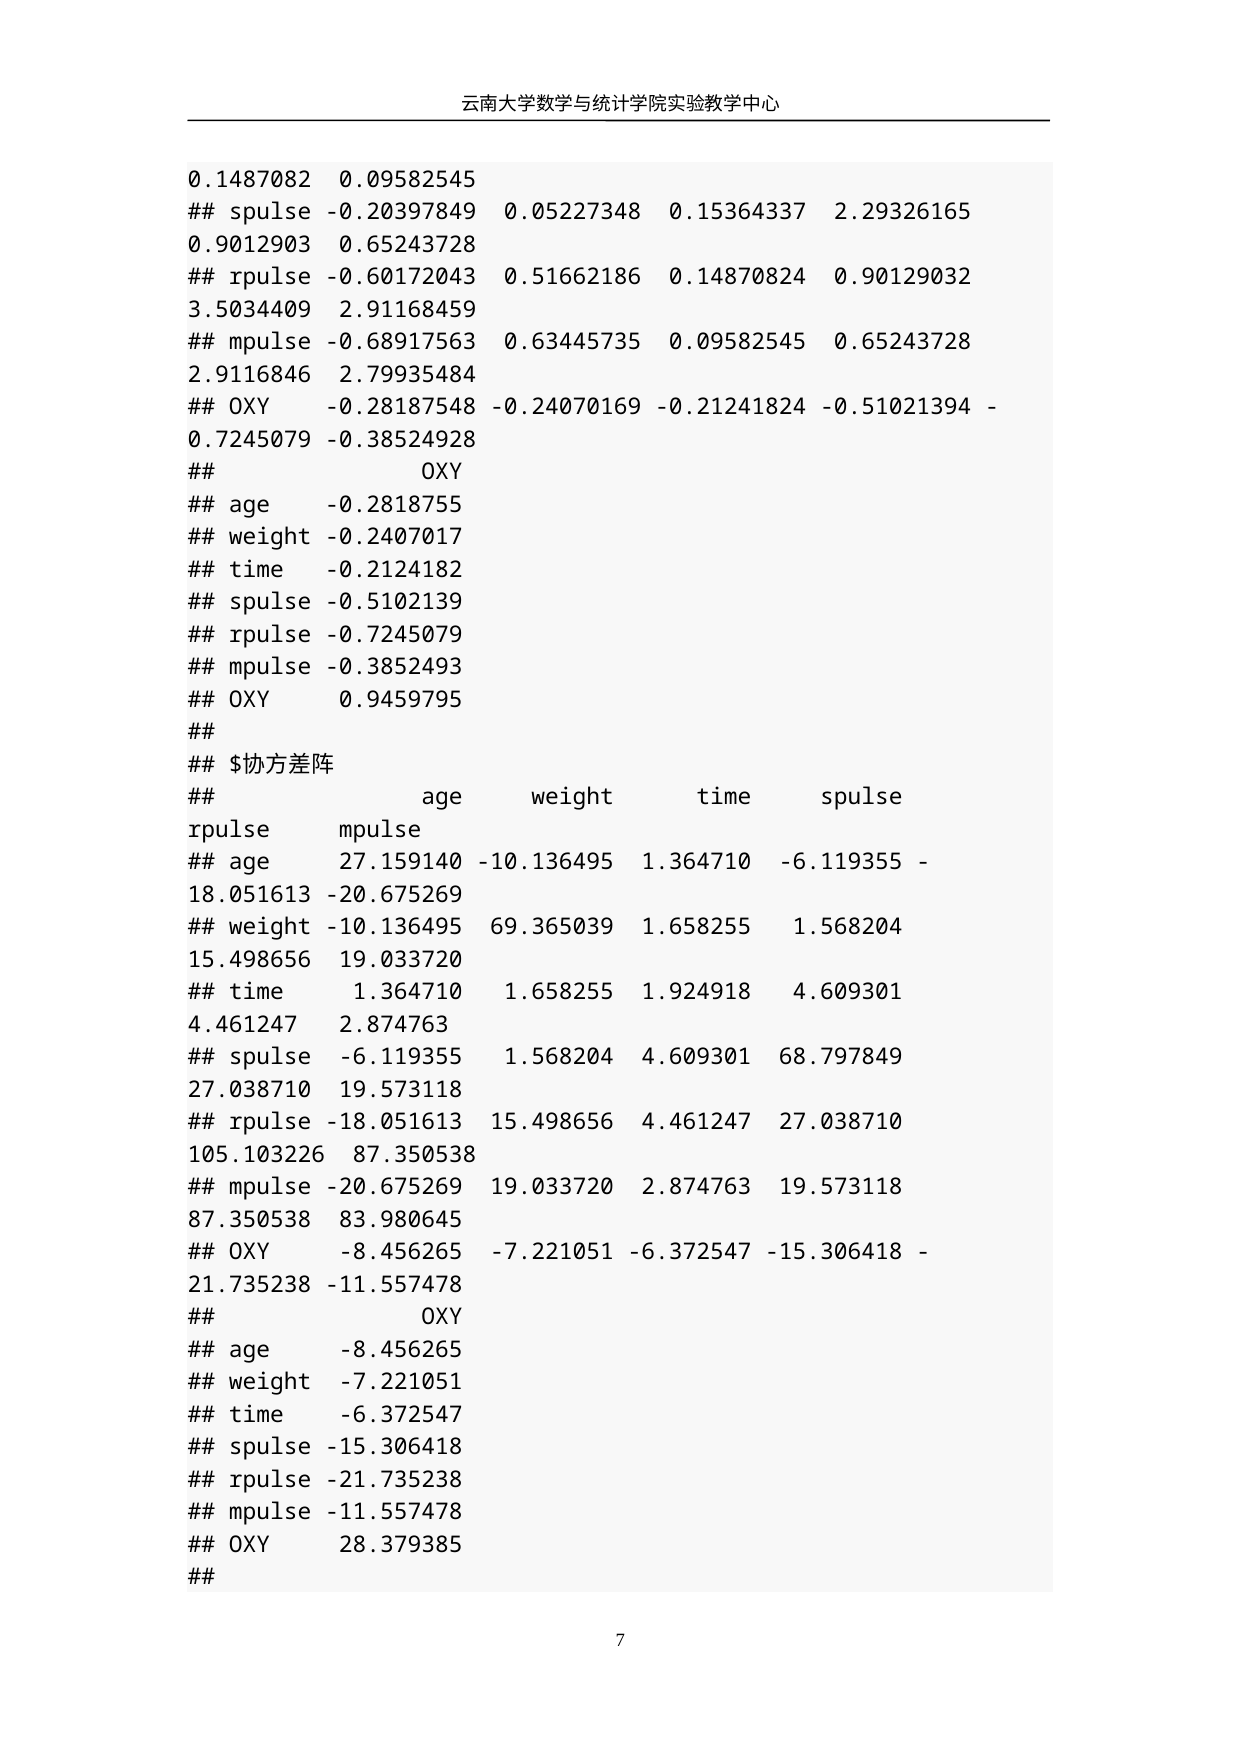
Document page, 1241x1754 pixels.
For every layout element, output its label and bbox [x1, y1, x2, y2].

text [187, 162, 1053, 1592]
